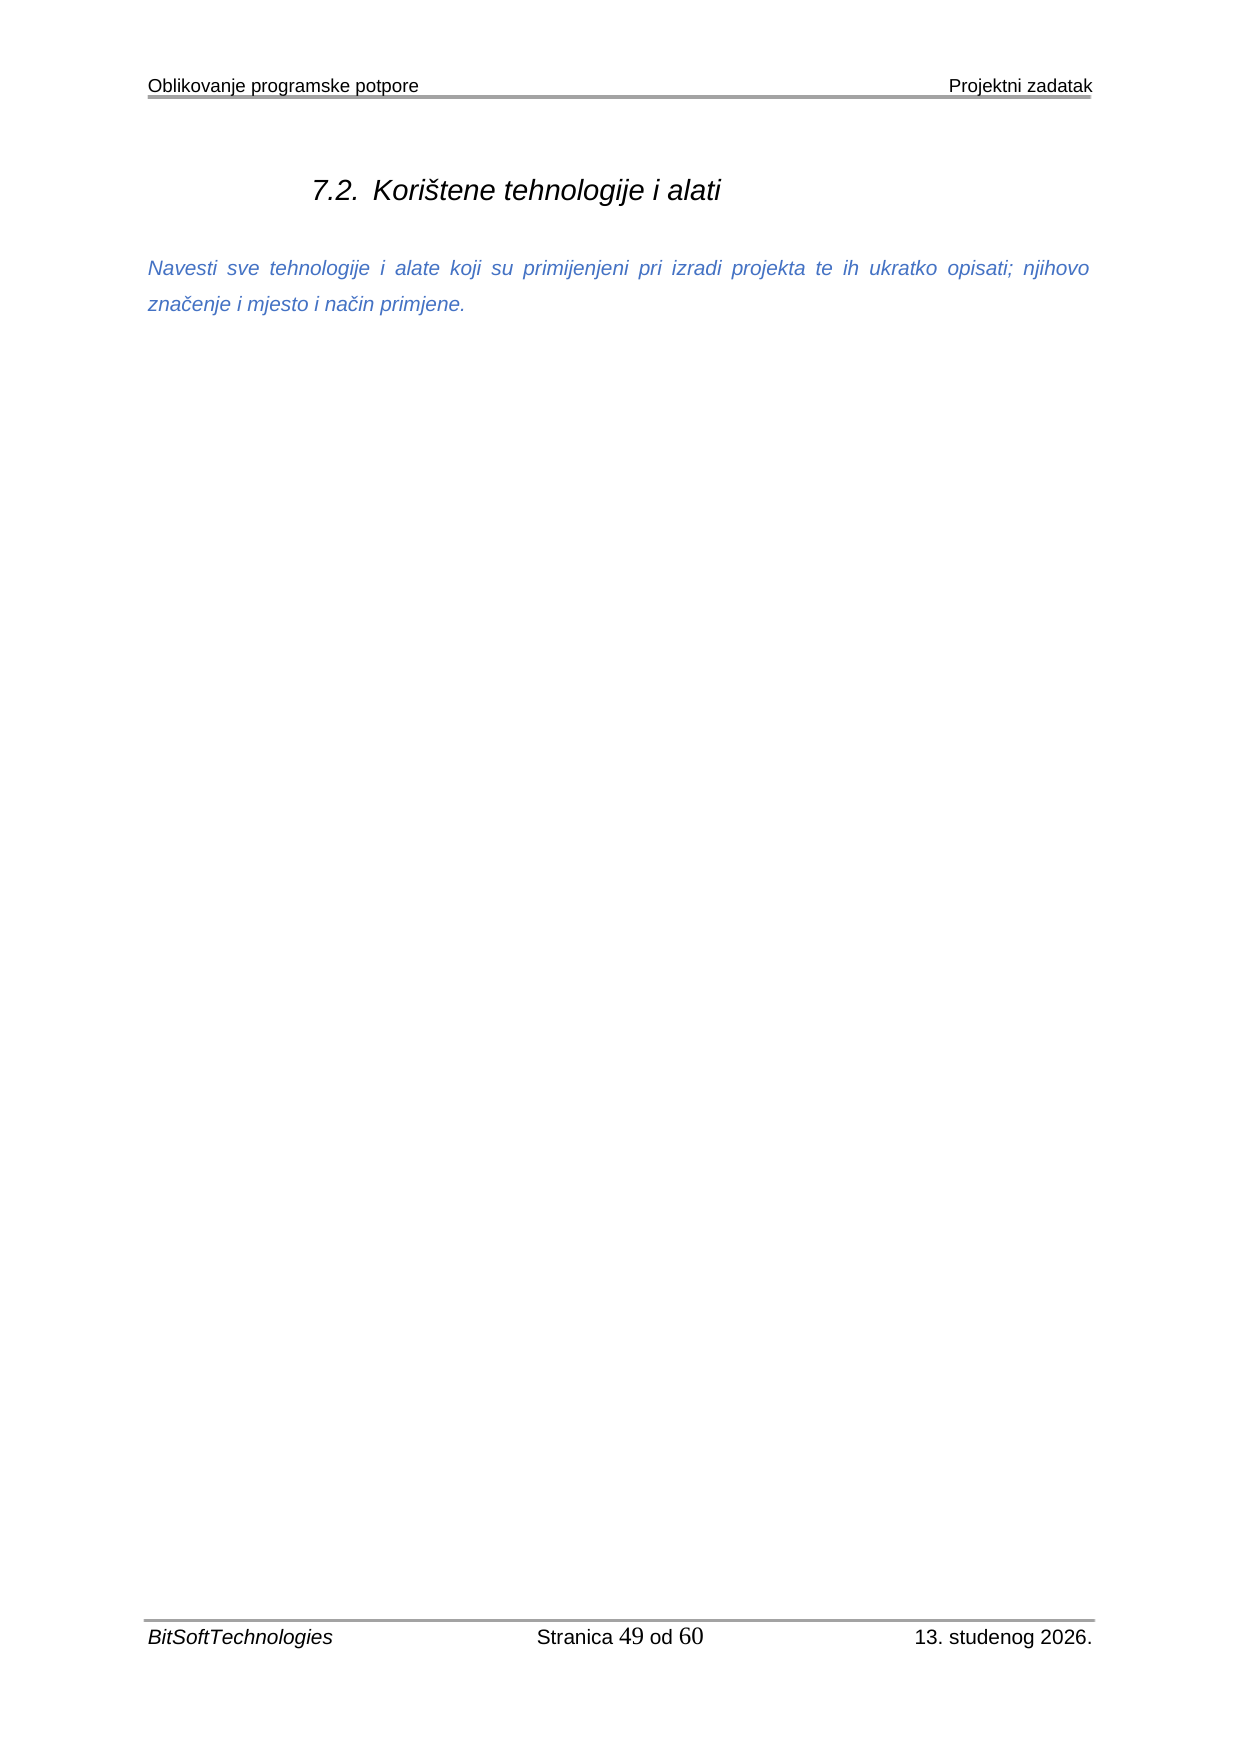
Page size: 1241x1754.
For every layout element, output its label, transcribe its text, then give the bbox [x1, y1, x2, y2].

text Navesti sve tehnologije i alate koji su primijenjeni pri izradi projekta te ih ukratko opisati; njihovo značenje i mjesto i način primjene. [148, 256, 1093, 315]
subtitle Korištene tehnologije i alati [252, 173, 1093, 206]
picture [147, 95, 1092, 99]
